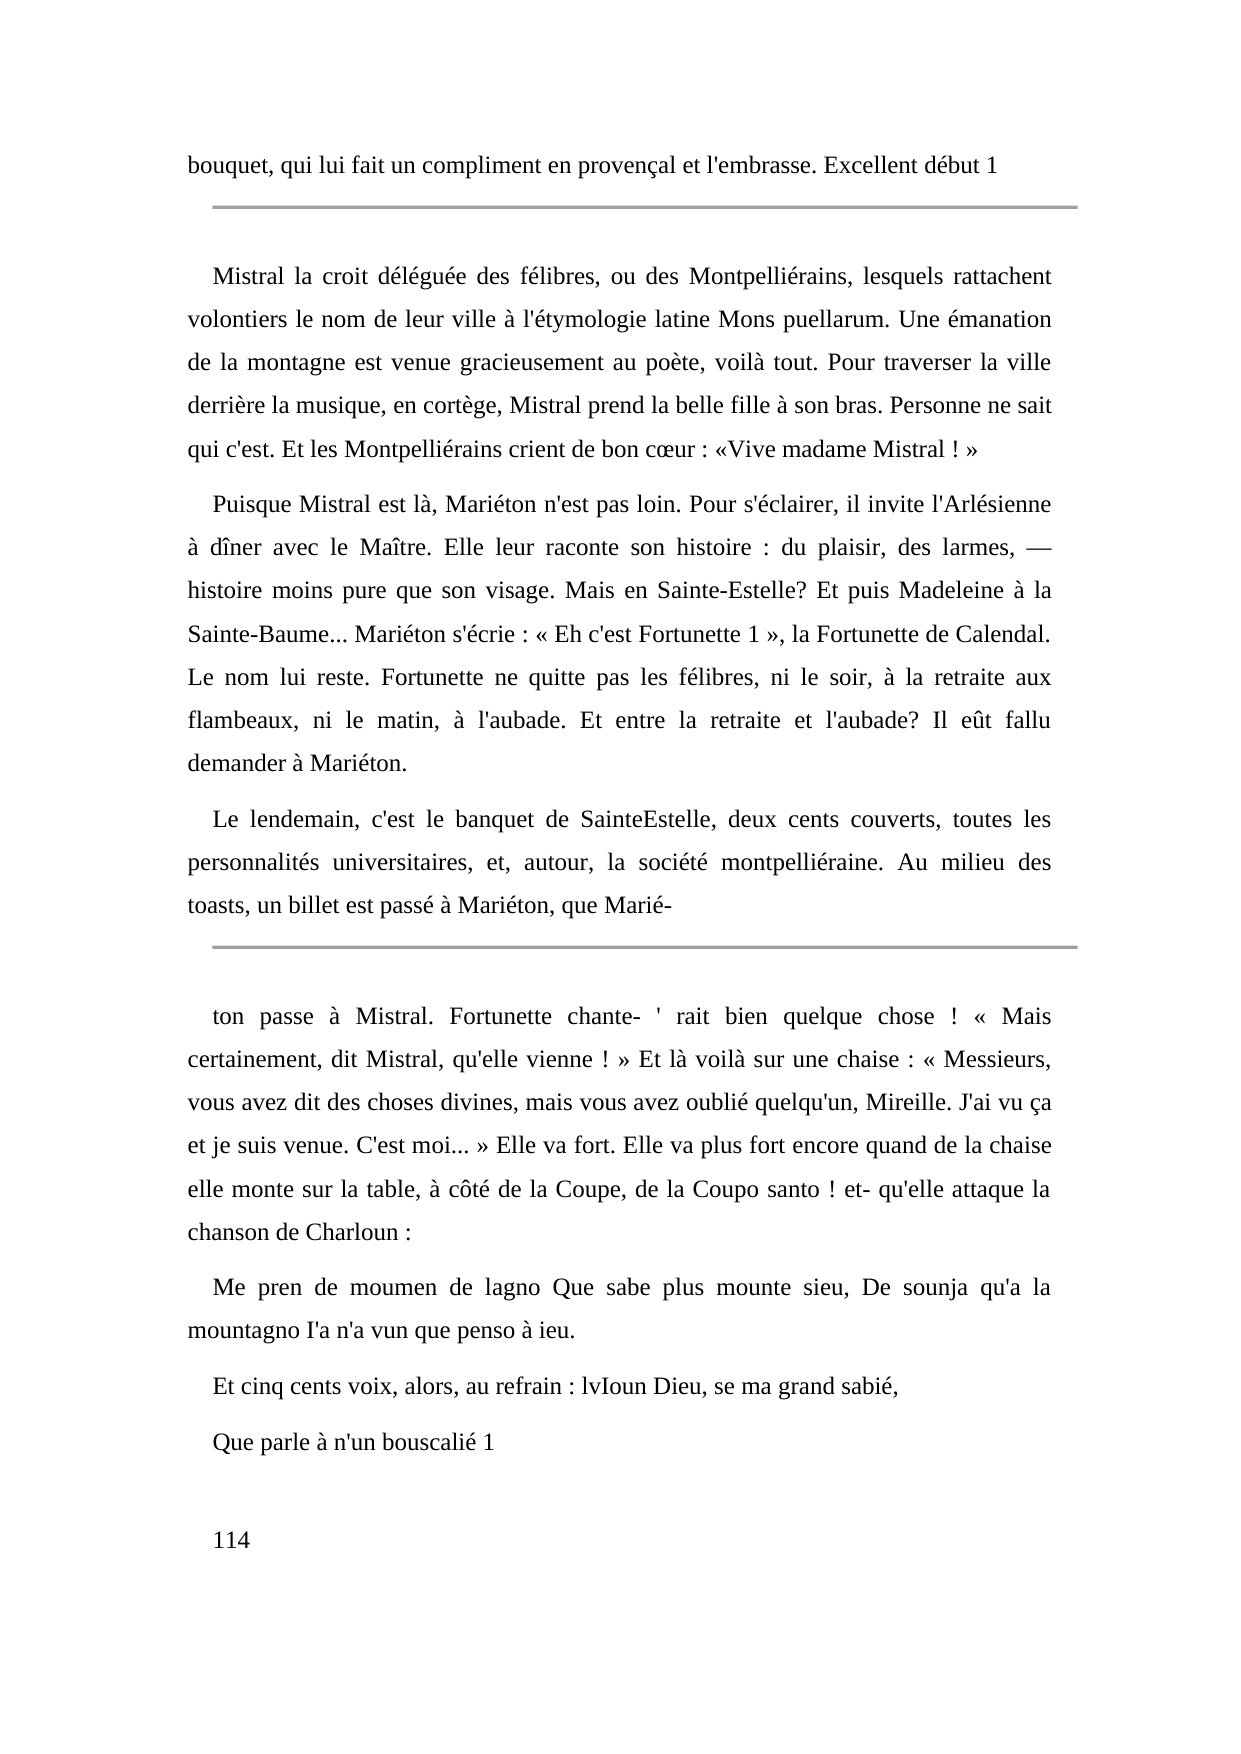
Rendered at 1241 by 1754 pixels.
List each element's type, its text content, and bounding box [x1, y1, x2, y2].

text Que parle à n'un bouscalié 1 [187, 1427, 1053, 1456]
text Le lendemain, c'est le banquet de SainteEstelle, deux cents couverts, toutes les personnalités universitaires, et, autour, la société montpelliéraine. Au milieu des toasts, un billet est passé à Mariéton, que Marié- [187, 804, 1053, 919]
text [187, 150, 1053, 179]
text Mistral la croit déléguée des félibres, ou des Montpelliérains, lesquels rattachent volontiers le nom de leur ville à l'étymologie latine Mons puellarum. Une émanation de la montagne est venue gracieusement au poète, voilà tout. Pour traverser la ville derrière la musique, en cortège, Mistral prend la belle fille à son bras. Personne ne sait qui c'est. Et les Montpelliérains crient de bon cœur : «Vive madame Mistral ! » [187, 261, 1053, 462]
text Me pren de moumen de lagno Que sabe plus mounte sieu, De sounja qu'a la mountagno I'a n'a vun que penso à ieu. [187, 1272, 1053, 1344]
text Et cinq cents voix, alors, au refrain : lvIoun Dieu, se ma grand sabié, [187, 1371, 1053, 1400]
text Puisque Mistral est là, Mariéton n'est pas loin. Pour s'éclairer, il invite l'Arlésienne à dîner avec le Maître. Elle leur raconte son histoire : du plaisir, des larmes, — histoire moins pure que son visage. Mais en Sainte-Estelle? Et puis Madeleine à la Sainte-Baume... Mariéton s'écrie : « Eh c'est Fortunette 1 », la Fortunette de Calendal. Le nom lui reste. Fortunette ne quitte pas les félibres, ni le soir, à la retraite aux flambeaux, ni le matin, à l'aubade. Et entre la retraite et l'aubade? Il eût fallu demander à Mariéton. [187, 489, 1053, 777]
text ton passe à Mistral. Fortunette chante- ' rait bien quelque chose ! « Mais certainement, dit Mistral, qu'elle vienne ! » Et là voilà sur une chaise : « Messieurs, vous avez dit des choses divines, mais vous avez oublié quelqu'un, Mireille. J'ai vu ça et je suis venue. C'est moi... » Elle va fort. Elle va plus fort encore quand de la chaise elle monte sur la table, à côté de la Coupe, de la Coupo santo ! et- qu'elle attaque la chanson de Charloun : [187, 1001, 1053, 1246]
